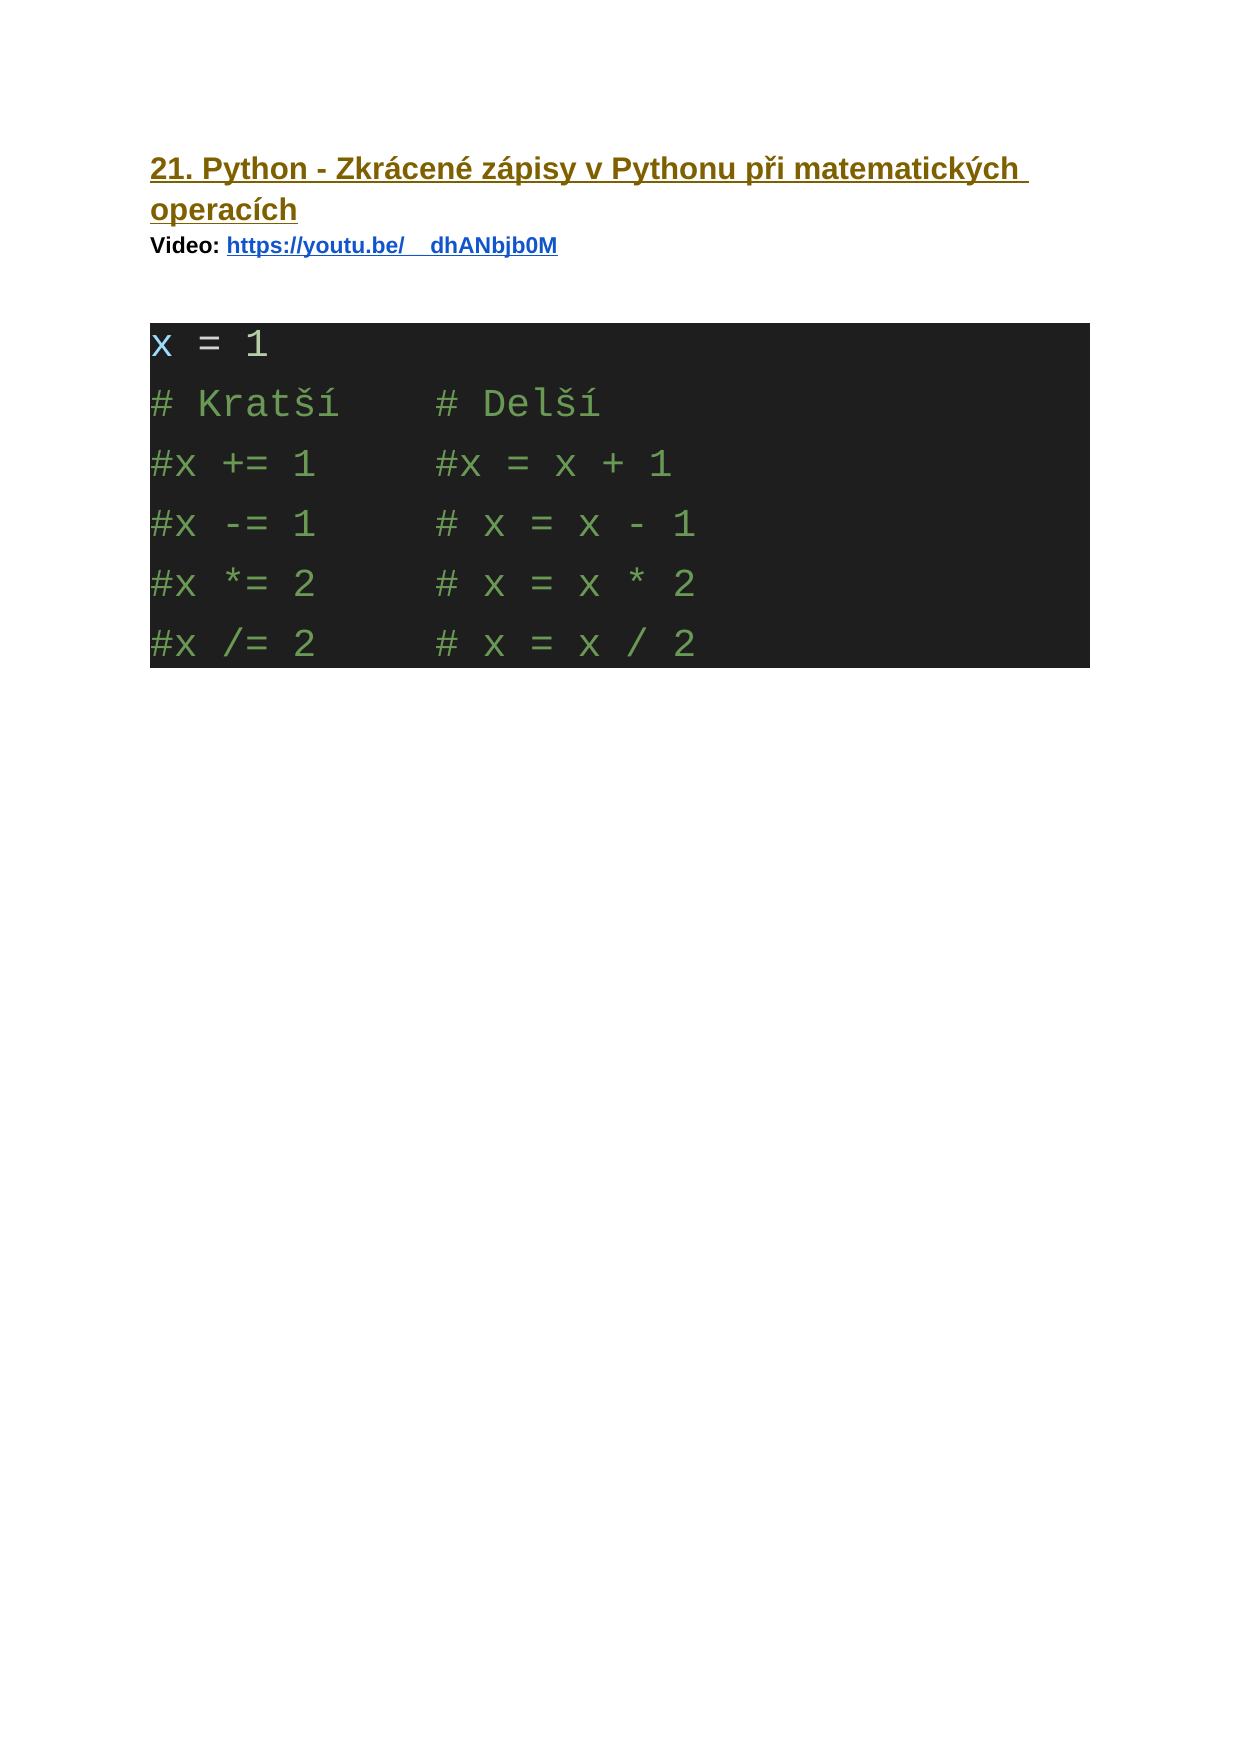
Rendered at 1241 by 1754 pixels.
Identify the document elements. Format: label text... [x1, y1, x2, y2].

text 21. Python - Zkrácené zápisy v Pythonu při matematických operacích [150, 150, 1090, 227]
text #x *= 2 # x = x * 2 [150, 563, 1090, 608]
text # Kratší # Delší [150, 383, 1090, 428]
text x = 1 [150, 323, 1090, 368]
text #x -= 1 # x = x - 1 [150, 503, 1090, 548]
text #x /= 2 # x = x / 2 [150, 624, 1090, 668]
text Video: https://youtu.be/__dhANbjb0M [150, 232, 1090, 259]
text #x += 1 #x = x + 1 [150, 443, 1090, 488]
